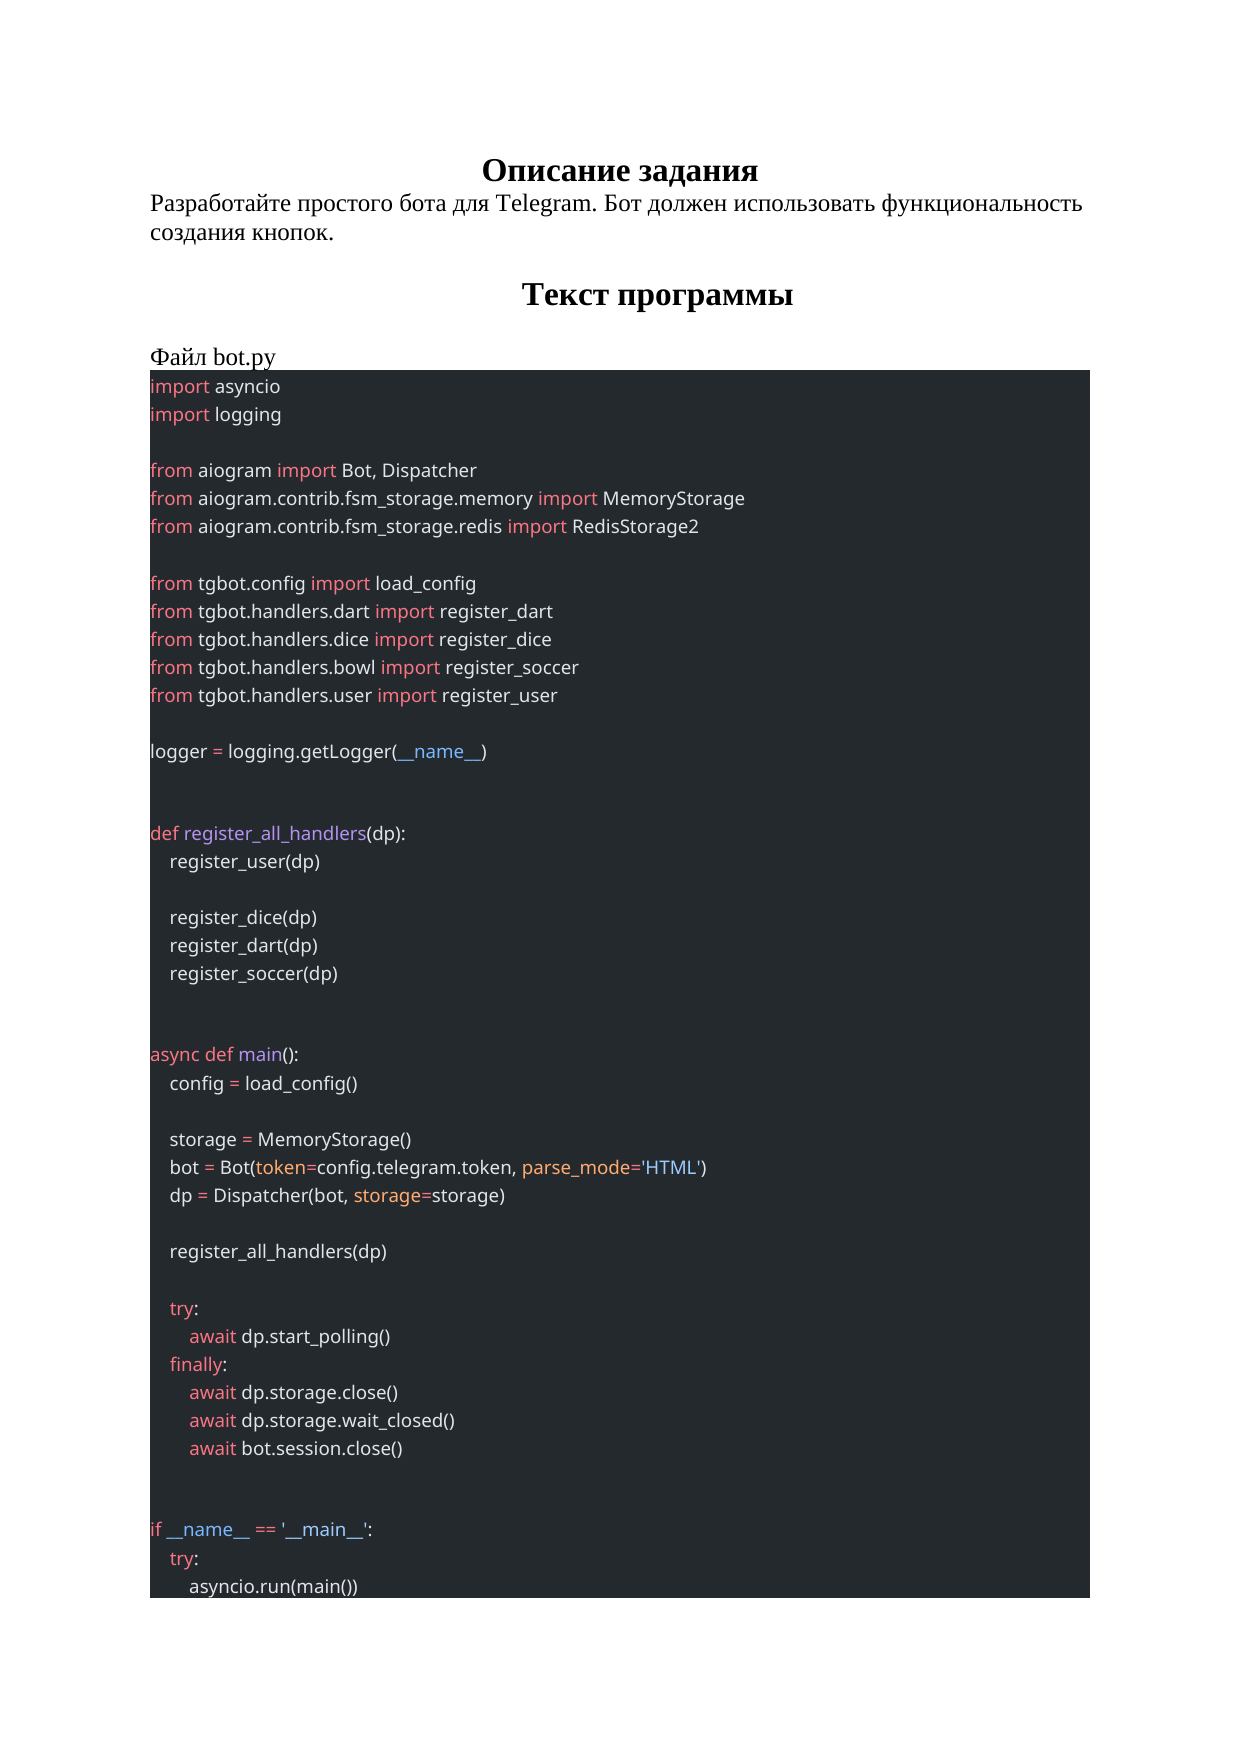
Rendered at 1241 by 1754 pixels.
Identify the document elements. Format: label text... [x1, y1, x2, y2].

text import asyncio [150, 370, 1090, 398]
list Текст программы [225, 274, 1090, 313]
text if __name__ == '__main__': [150, 1514, 1090, 1542]
text from aiogram.contrib.fsm_storage.memory import MemoryStorage [150, 483, 1090, 511]
text register_user(dp) [150, 845, 1090, 873]
text register_dart(dp) [150, 930, 1090, 958]
text from tgbot.handlers.dice import register_dice [150, 623, 1090, 652]
text async def main(): [150, 1039, 1090, 1067]
text bot = Bot(token=config.telegram.token, parse_mode='HTML') [150, 1152, 1090, 1180]
text from tgbot.handlers.dart import register_dart [150, 595, 1090, 623]
text import logging [150, 398, 1090, 427]
text await dp.storage.wait_closed() [150, 1405, 1090, 1433]
text logger = logging.getLogger(__name__) [150, 736, 1090, 764]
text try: [150, 1542, 1090, 1570]
text asyncio.run(main()) [150, 1570, 1090, 1598]
text dp = Dispatcher(bot, storage=storage) [150, 1180, 1090, 1208]
text await bot.session.close() [150, 1433, 1090, 1461]
text await dp.storage.close() [150, 1377, 1090, 1405]
text def register_all_handlers(dp): [150, 817, 1090, 845]
text register_soccer(dp) [150, 958, 1090, 986]
text storage = MemoryStorage() [150, 1123, 1090, 1152]
text from tgbot.handlers.user import register_user [150, 680, 1090, 708]
text Описание задания [150, 150, 1090, 188]
text config = load_config() [150, 1067, 1090, 1095]
text from tgbot.config import load_config [150, 567, 1090, 595]
text register_all_handlers(dp) [150, 1236, 1090, 1264]
text await dp.start_polling() [150, 1320, 1090, 1348]
text try: [150, 1292, 1090, 1320]
text Разработайте простого бота для Telegram. Бот должен использовать функциональность создания кнопок. [150, 188, 1090, 246]
text from aiogram import Bot, Dispatcher [150, 455, 1090, 483]
text finally: [150, 1348, 1090, 1377]
text from aiogram.contrib.fsm_storage.redis import RedisStorage2 [150, 511, 1090, 539]
text from tgbot.handlers.bowl import register_soccer [150, 652, 1090, 680]
text register_dice(dp) [150, 902, 1090, 930]
text Файл bot.py [150, 342, 1090, 370]
